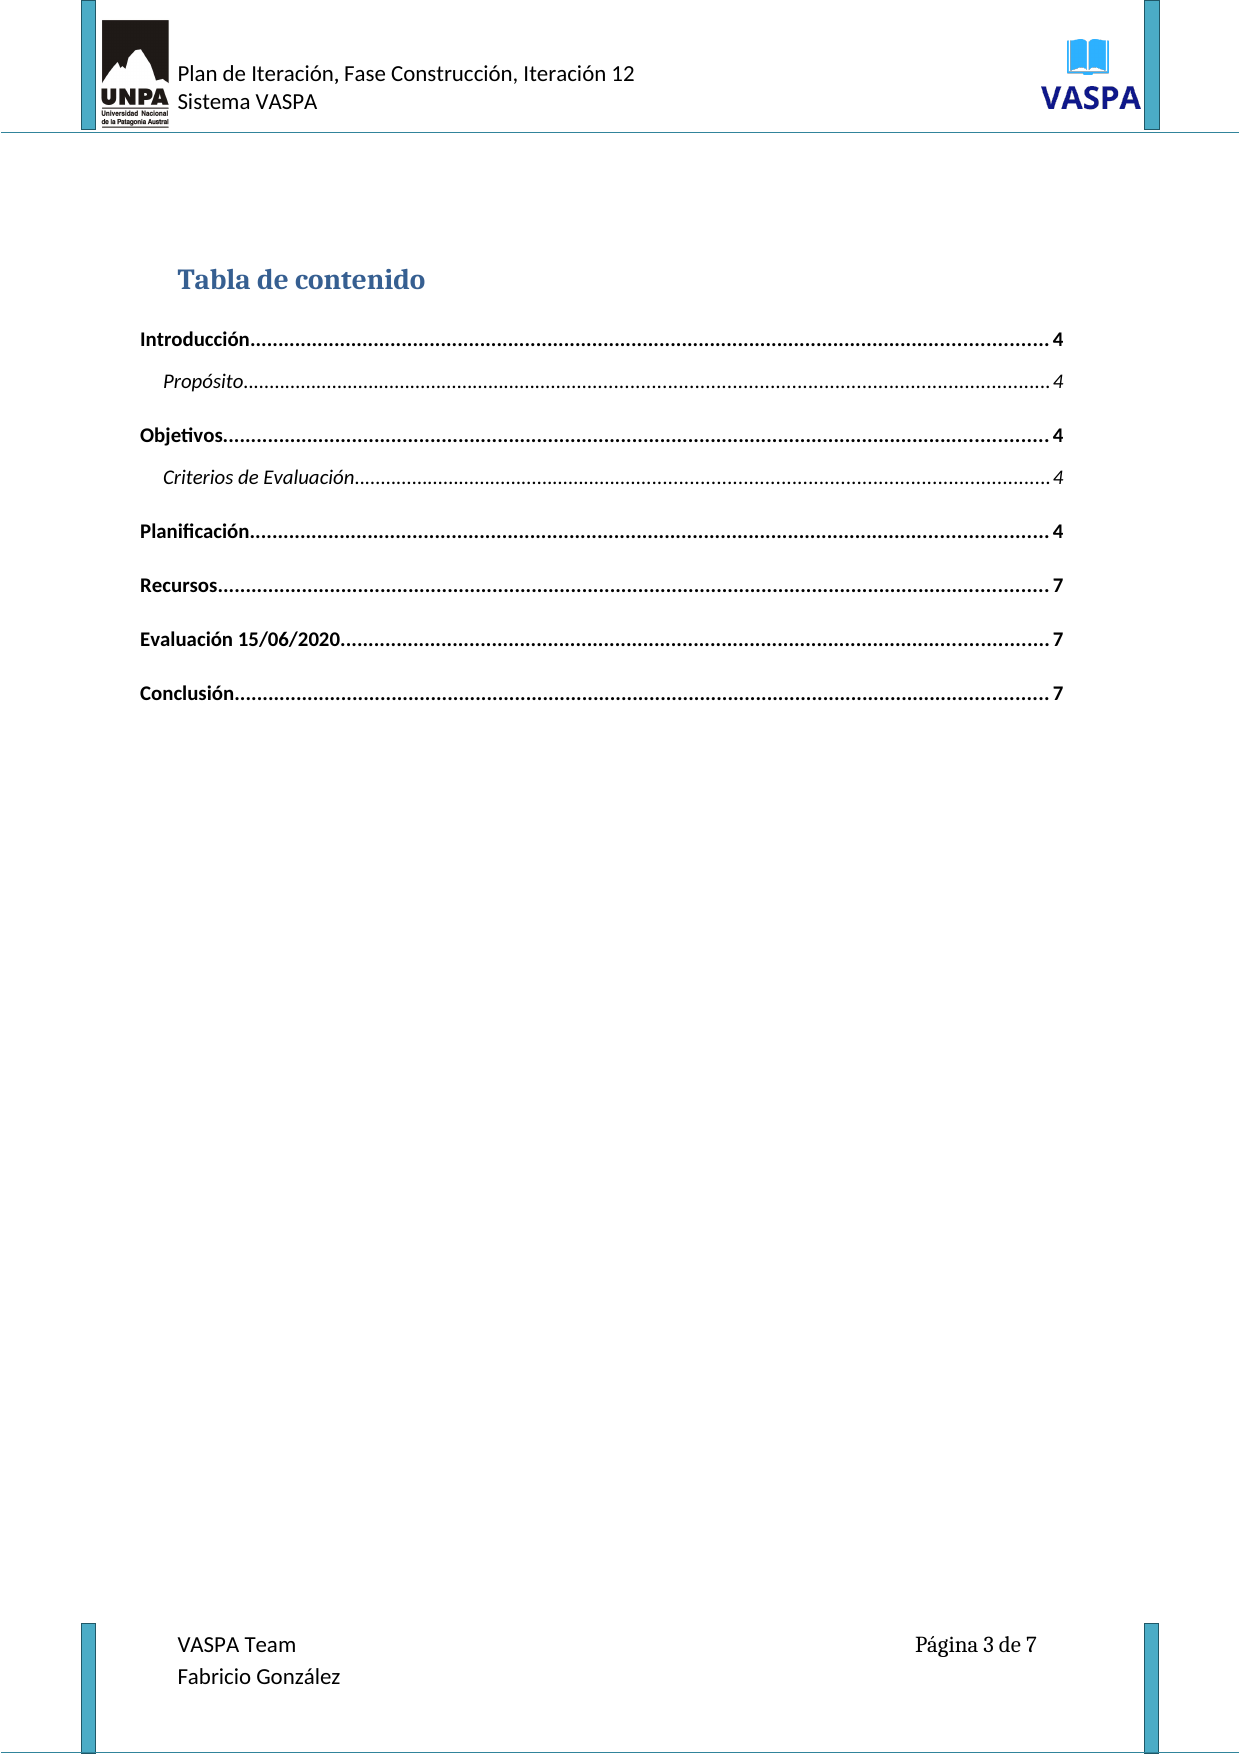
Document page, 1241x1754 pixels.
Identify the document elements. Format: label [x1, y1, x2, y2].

picture [100, 18, 170, 129]
picture [1036, 18, 1144, 129]
